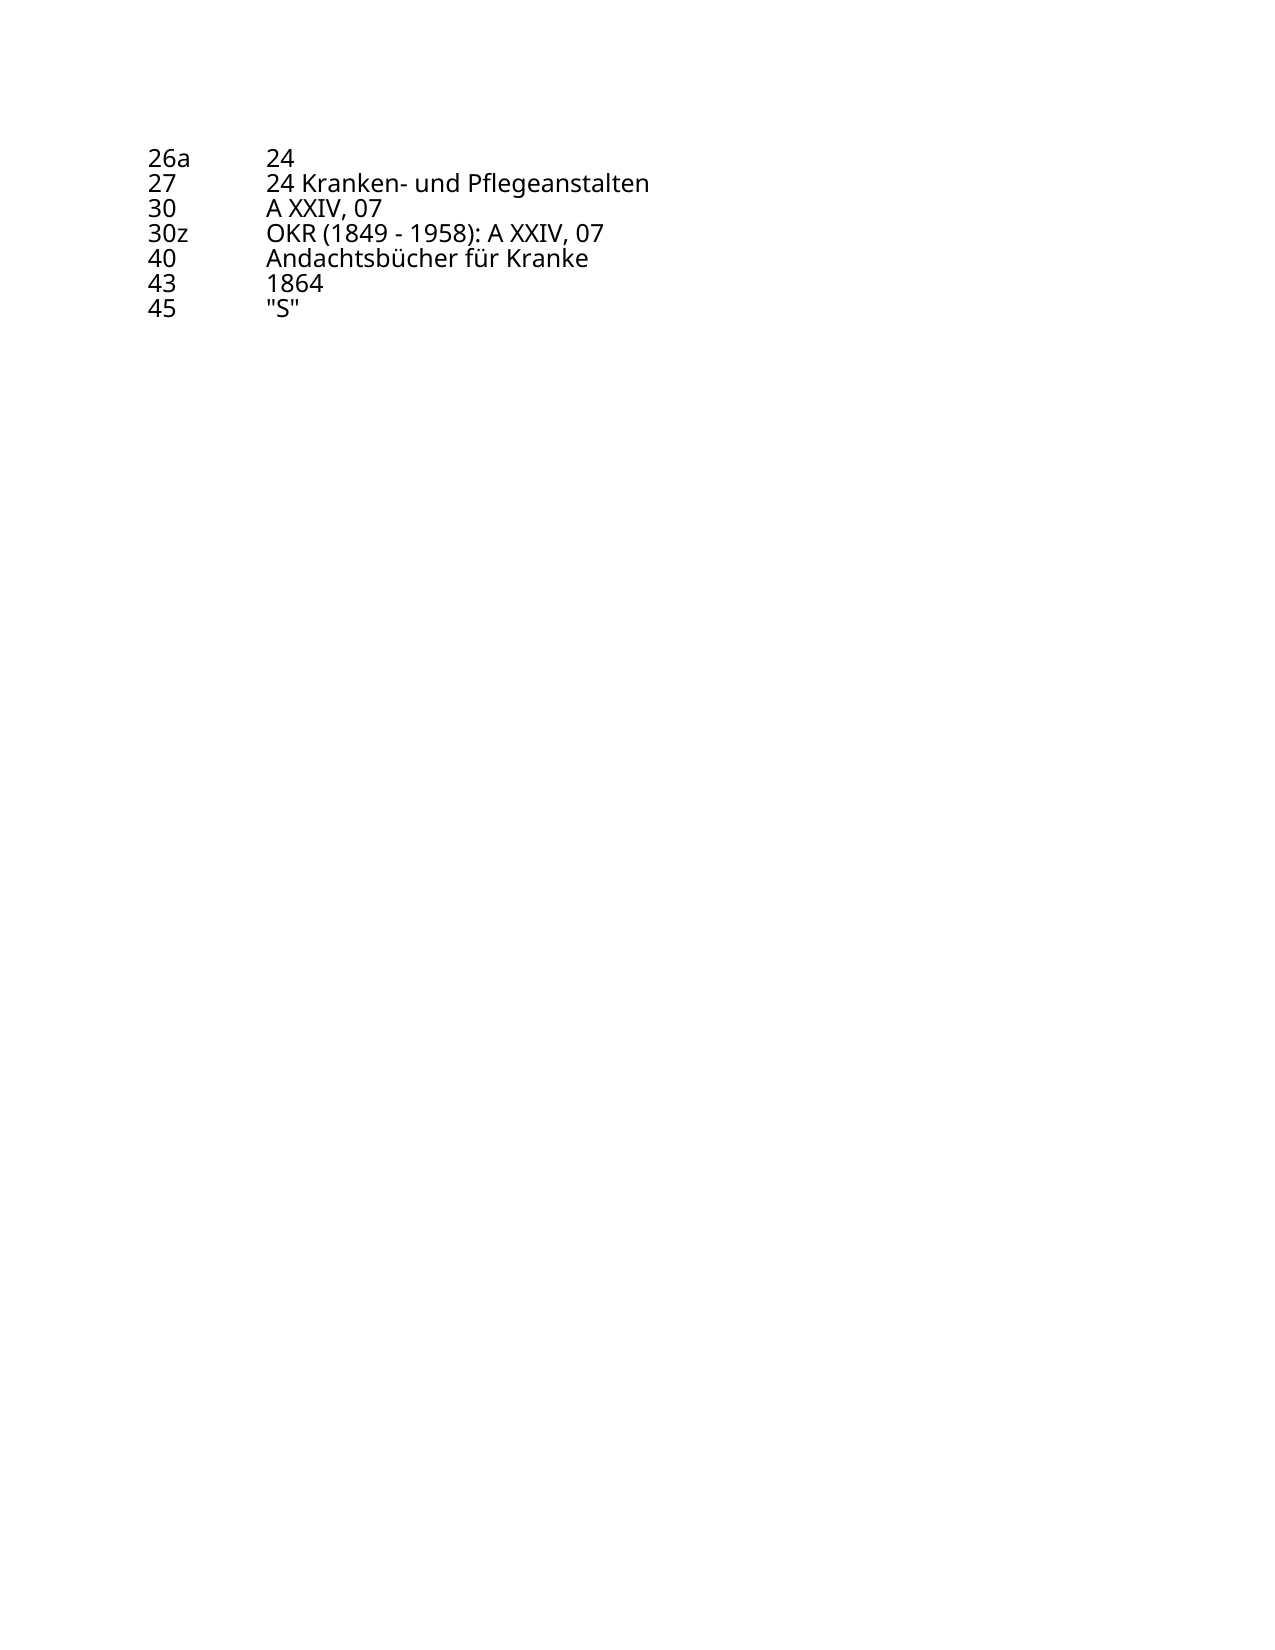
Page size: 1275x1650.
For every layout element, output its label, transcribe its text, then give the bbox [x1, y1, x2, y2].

text 27 24 Kranken- und Pflegeanstalten [148, 173, 1127, 198]
text 40 s[Andachtsbücher für Kranke]s [148, 248, 1127, 273]
text 43 1864 [148, 273, 1127, 298]
text 30z OKR (1849 - 1958): A XXIV, 07 [148, 223, 1127, 248]
text 30 A XXIV, 07 [148, 198, 1127, 223]
text 26a 24 [148, 148, 1127, 173]
text 45 "S" [148, 298, 1127, 323]
